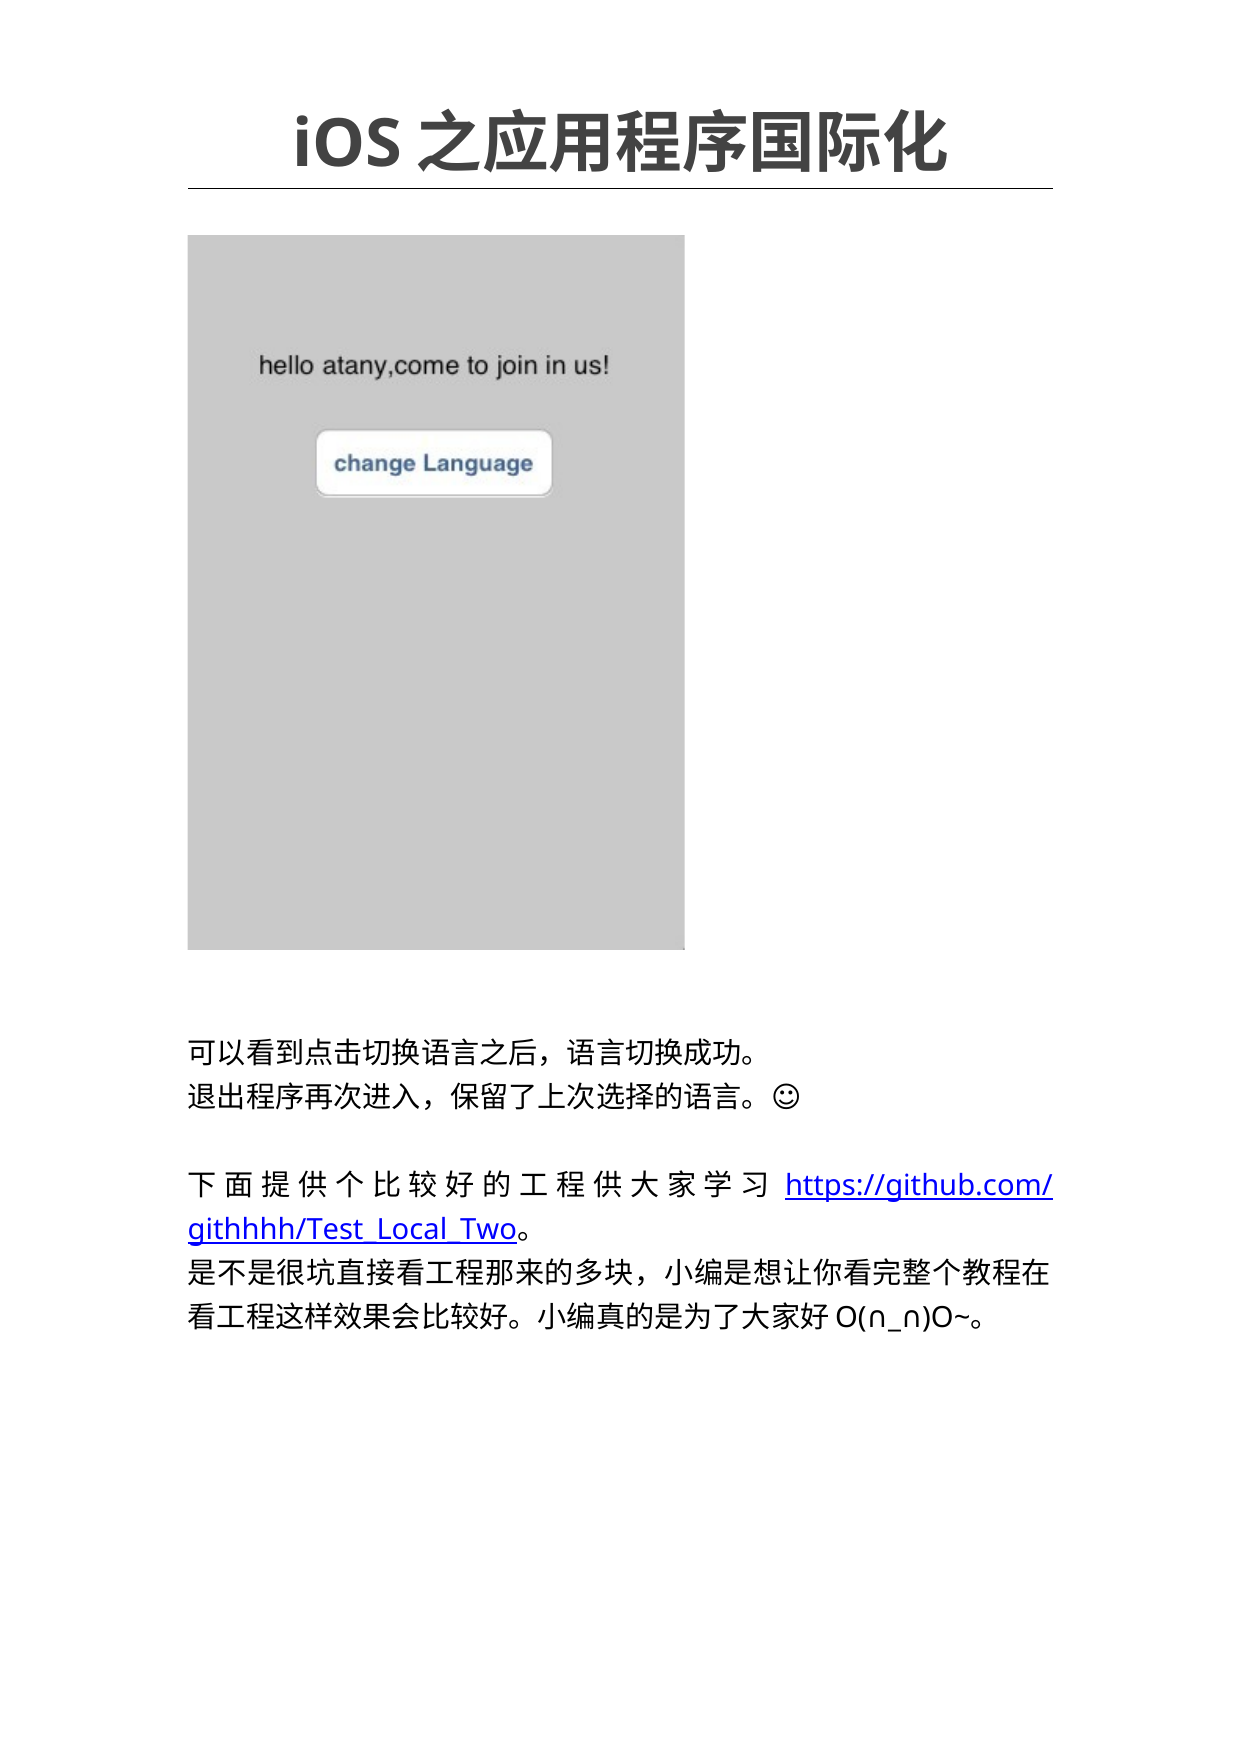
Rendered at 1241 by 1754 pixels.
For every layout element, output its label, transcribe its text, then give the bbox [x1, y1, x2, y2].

text 是不是很坑直接看工程那来的多块，小编是想让你看完整个教程在看工程这样效果会比较好。小编真的是为了大家好O(∩_∩)O~。 [187, 1249, 1053, 1337]
text 退出程序再次进入，保留了上次选择的语言。☺ [187, 1073, 1053, 1117]
text 下面提供个比较好的工程供大家学习https://github.com/githhhh/Test_Local_Two。 [187, 1161, 1053, 1249]
text 可以看到点击切换语言之后，语言切换成功。 [187, 1029, 1053, 1073]
picture [187, 235, 685, 950]
